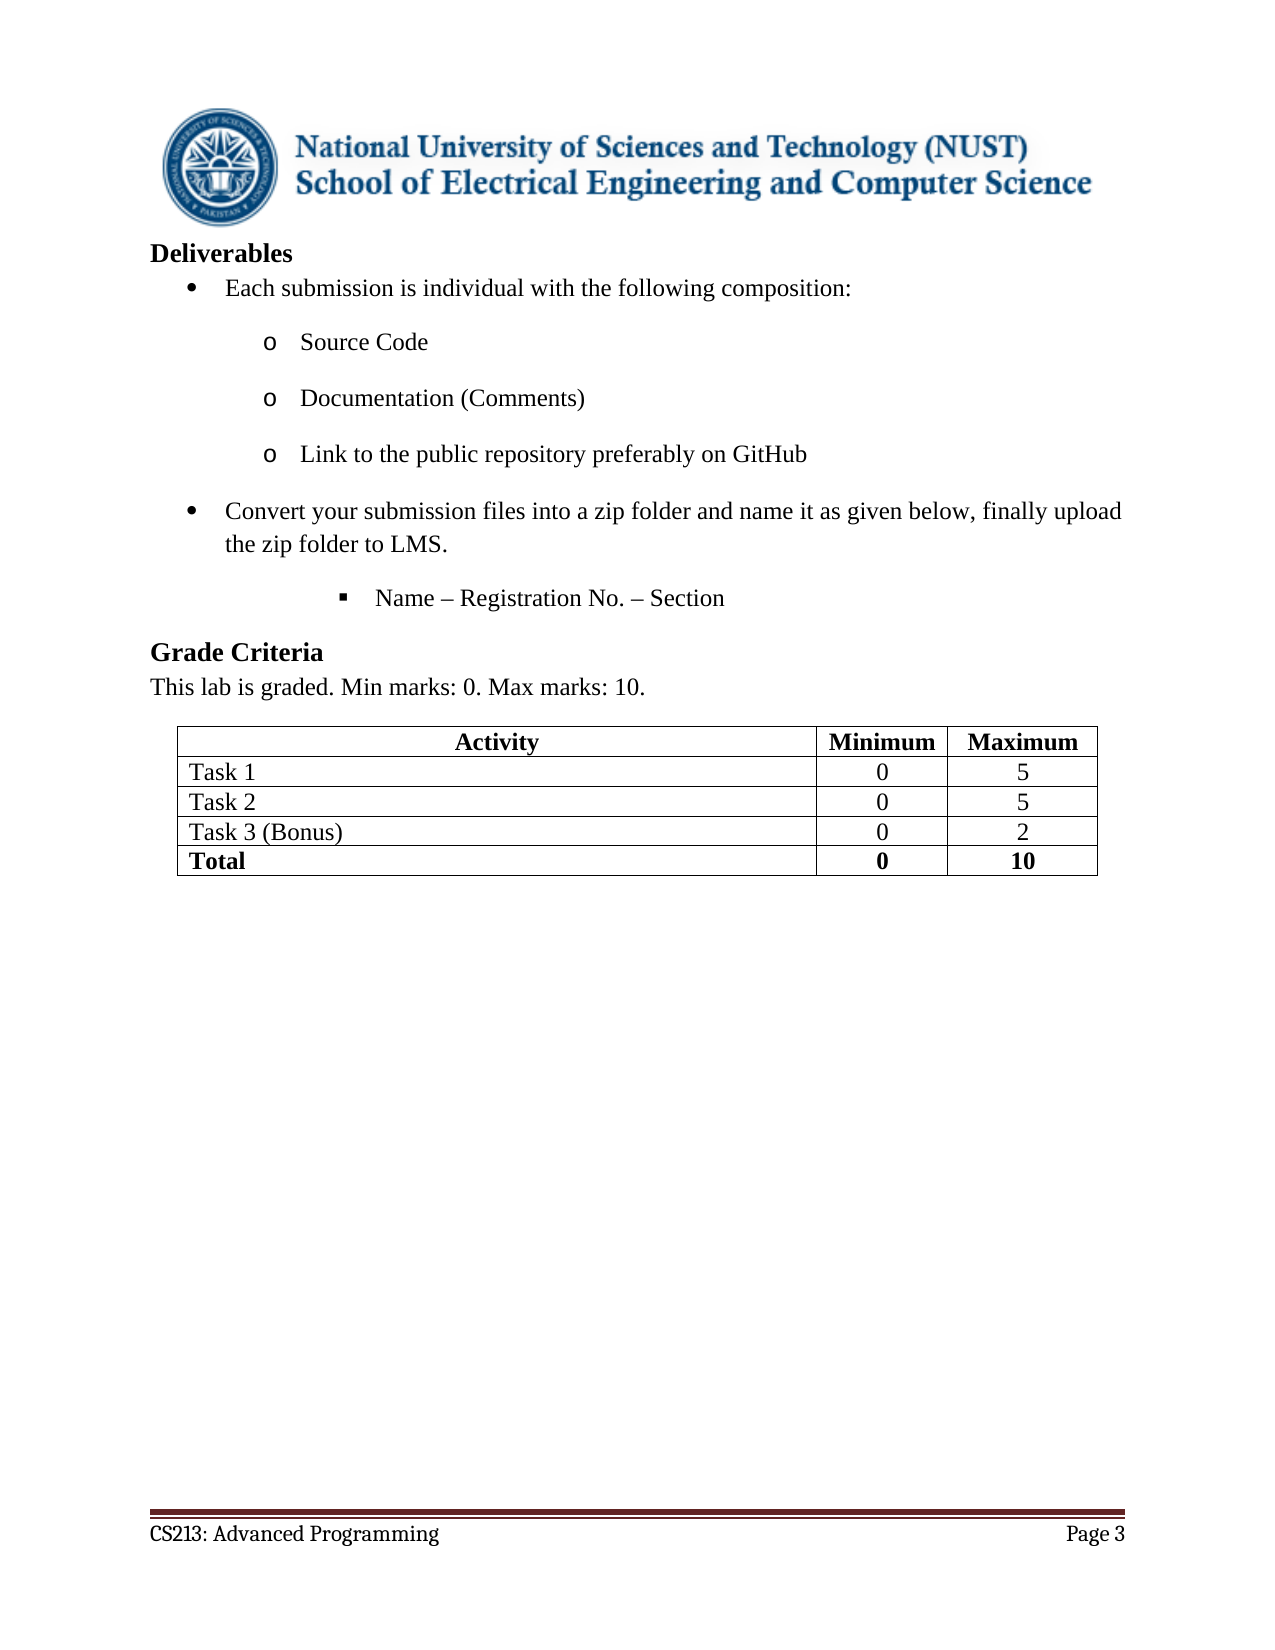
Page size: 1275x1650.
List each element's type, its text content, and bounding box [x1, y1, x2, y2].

table_cell Total [178, 846, 816, 875]
table_cell 0 [817, 846, 947, 875]
table_header Maximum [948, 727, 1097, 756]
list Documentation (Comments) [262, 383, 1125, 414]
picture [150, 103, 1105, 237]
table_cell Task 3 (Bonus) [178, 817, 816, 845]
table_cell Task 1 [178, 757, 816, 786]
list Link to the public repository preferably on GitHub [262, 439, 1125, 470]
table_cell 0 [817, 817, 947, 845]
table_cell 5 [948, 787, 1097, 816]
subtitle Grade Criteria [150, 637, 1125, 668]
list Source Code [262, 327, 1125, 358]
table_header Activity [178, 727, 816, 756]
list Name – Registration No. – Section [337, 583, 1125, 611]
subtitle Deliverables [150, 237, 1125, 269]
table_cell 5 [948, 757, 1097, 786]
table_cell 0 [817, 787, 947, 816]
table_cell Task 2 [178, 787, 816, 816]
table_header Minimum [817, 727, 947, 756]
table_cell 0 [817, 757, 947, 786]
list Each submission is individual with the following composition: [187, 273, 1125, 302]
table_cell 2 [948, 817, 1097, 845]
list Convert your submission files into a zip folder and name it as given below, finally upload the zip folder to LMS. [187, 496, 1125, 558]
text This lab is graded. Min marks: 0. Max marks: 10. [150, 672, 1125, 701]
table_cell 10 [948, 846, 1097, 875]
